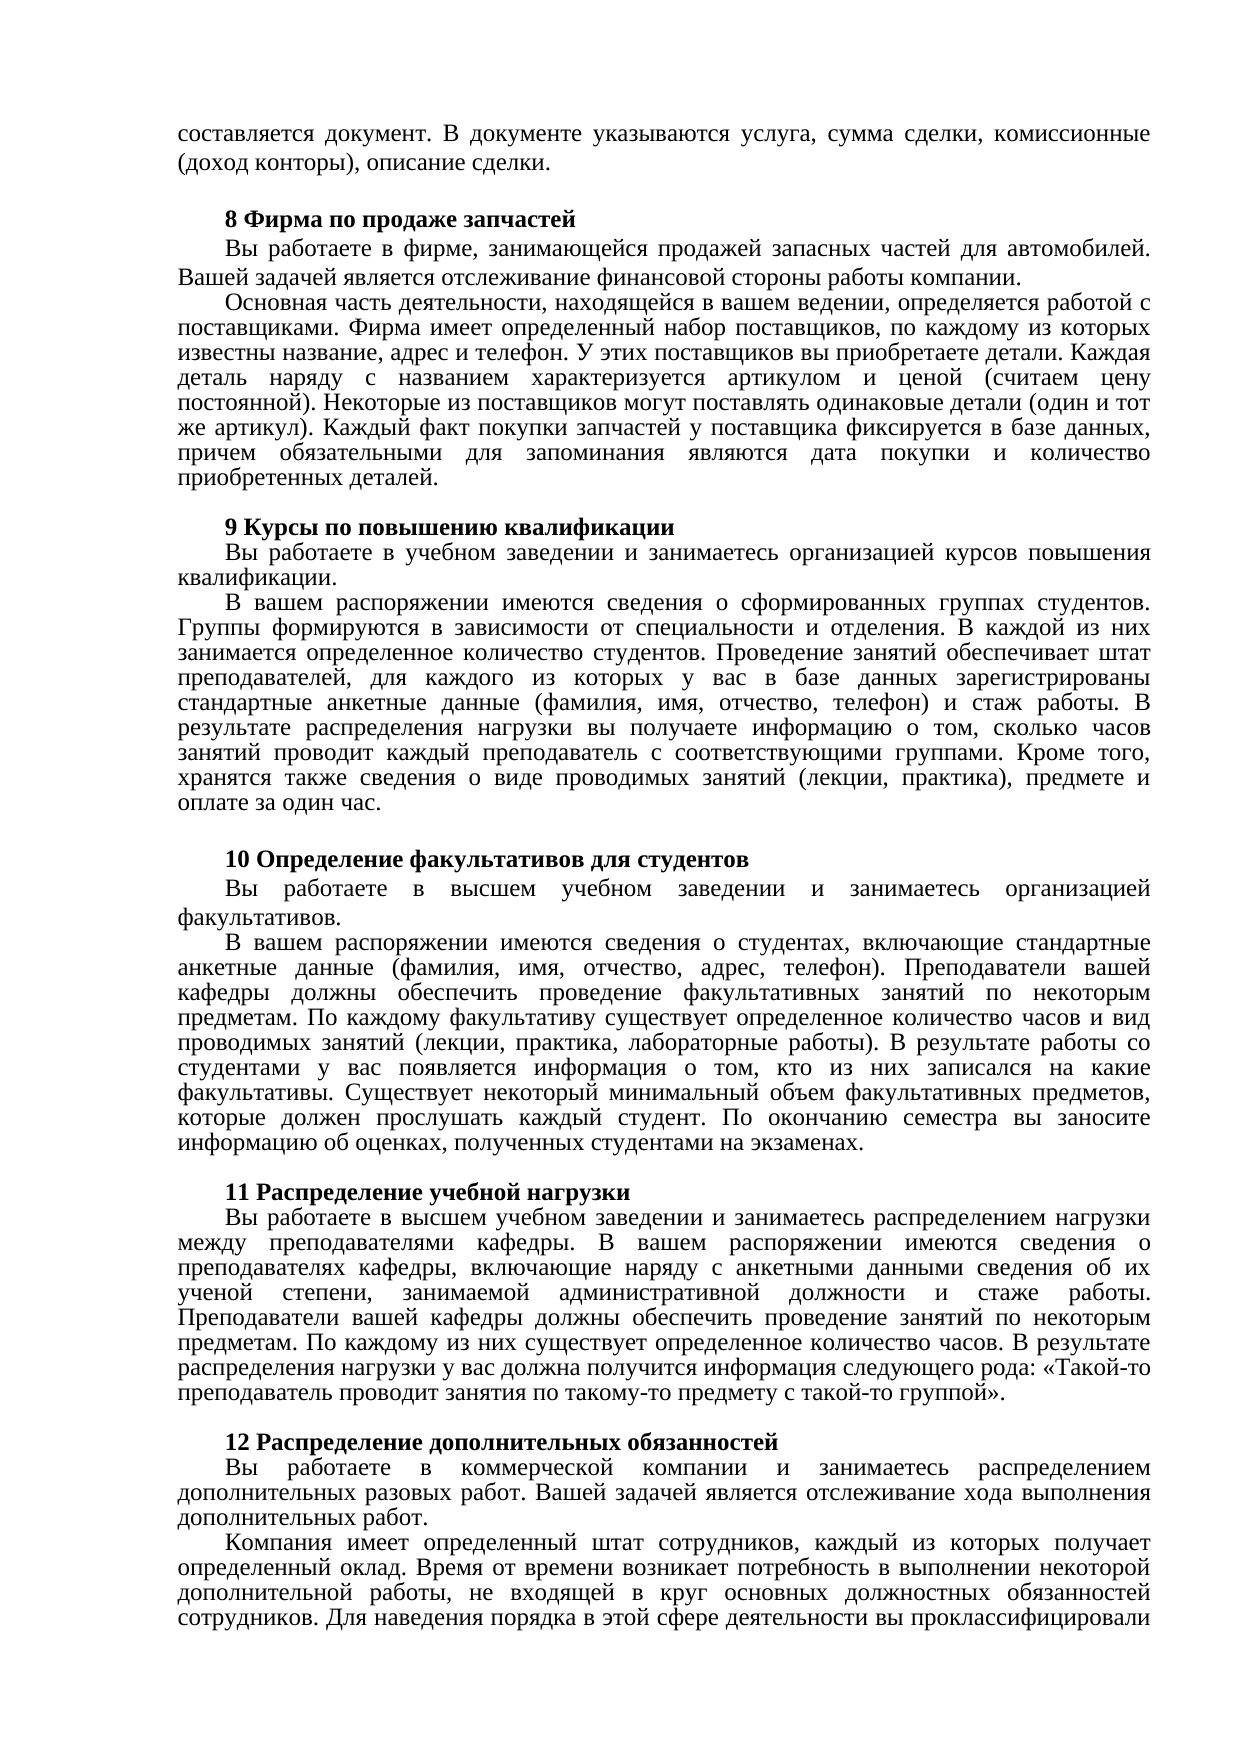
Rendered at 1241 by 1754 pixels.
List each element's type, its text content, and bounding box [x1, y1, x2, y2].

text В вашем распоряжении имеются сведения о сформированных группах студентов. Группы формируются в зависимости от специальности и отделения. В каждой из них занимается определенное количество студентов. Проведение занятий обеспечивает штат преподавателей, для каждого из которых у вас в базе данных зарегистрированы стандартные анкетные данные (фамилия, имя, отчество, телефон) и стаж работы. В результате распределения нагрузки вы получаете информацию о том, сколько часов занятий проводит каждый преподаватель с соответствующими группами. Кроме того, хранятся также сведения о виде проводимых занятий (лекции, практика), предмете и оплате за один час. [177, 591, 1152, 816]
text 10 Определение факультативов для студентов [177, 844, 1152, 873]
text Вы работаете в высшем учебном заведении и занимаетесь распределением нагрузки между преподавателями кафедры. В вашем распоряжении имеются сведения о преподавателях кафедры, включающие наряду с анкетными данными сведения об их ученой степени, занимаемой административной должности и стаже работы. Преподаватели вашей кафедры должны обеспечить проведение занятий по некоторым предметам. По каждому из них существует определенное количество часов. В результате распределения нагрузки у вас должна получится информация следующего рода: «Такой-то преподаватель проводит занятия по такому-то предмету с такой-то группой». [177, 1206, 1152, 1406]
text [177, 118, 1152, 176]
text Вы работаете в учебном заведении и занимаетесь организацией курсов повышения квалификации. [177, 541, 1152, 591]
text 8 Фирма по продаже запчастей [177, 204, 1152, 233]
text В вашем распоряжении имеются сведения о студентах, включающие стандартные анкетные данные (фамилия, имя, отчество, адрес, телефон). Преподаватели вашей кафедры должны обеспечить проведение факультативных занятий по некоторым предметам. По каждому факультативу существует определенное количество часов и вид проводимых занятий (лекции, практика, лабораторные работы). В результате работы со студентами у вас появляется информация о том, кто из них записался на какие факультативы. Существует некоторый минимальный объем факультативных предметов, которые должен прослушать каждый студент. По окончанию семестра вы заносите информацию об оценках, полученных студентами на экзаменах. [177, 931, 1152, 1156]
text Вы работаете в коммерческой компании и занимаетесь распределением дополнительных разовых работ. Вашей задачей является отслеживание хода выполнения дополнительных работ. [177, 1456, 1152, 1531]
text 12 Распределение дополнительных обязанностей [177, 1431, 1152, 1456]
text Основная часть деятельности, находящейся в вашем ведении, определяется работой с поставщиками. Фирма имеет определенный набор поставщиков, по каждому из которых известны название, адрес и телефон. У этих поставщиков вы приобретаете детали. Каждая деталь наряду с названием характеризуется артикулом и ценой (считаем цену постоянной). Некоторые из поставщиков могут поставлять одинаковые детали (один и тот же артикул). Каждый факт покупки запчастей у поставщика фиксируется в базе данных, причем обязательными для запоминания являются дата покупки и количество приобретенных деталей. [177, 291, 1152, 491]
text 9 Курсы по повышению квалификации [177, 516, 1152, 541]
text Вы работаете в фирме, занимающейся продажей запасных частей для автомобилей. Вашей задачей является отслеживание финансовой стороны работы компании. [177, 233, 1152, 291]
text Вы работаете в высшем учебном заведении и занимаетесь организацией факультативов. [177, 873, 1152, 931]
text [177, 1531, 1152, 1631]
text 11 Распределение учебной нагрузки [177, 1181, 1152, 1206]
